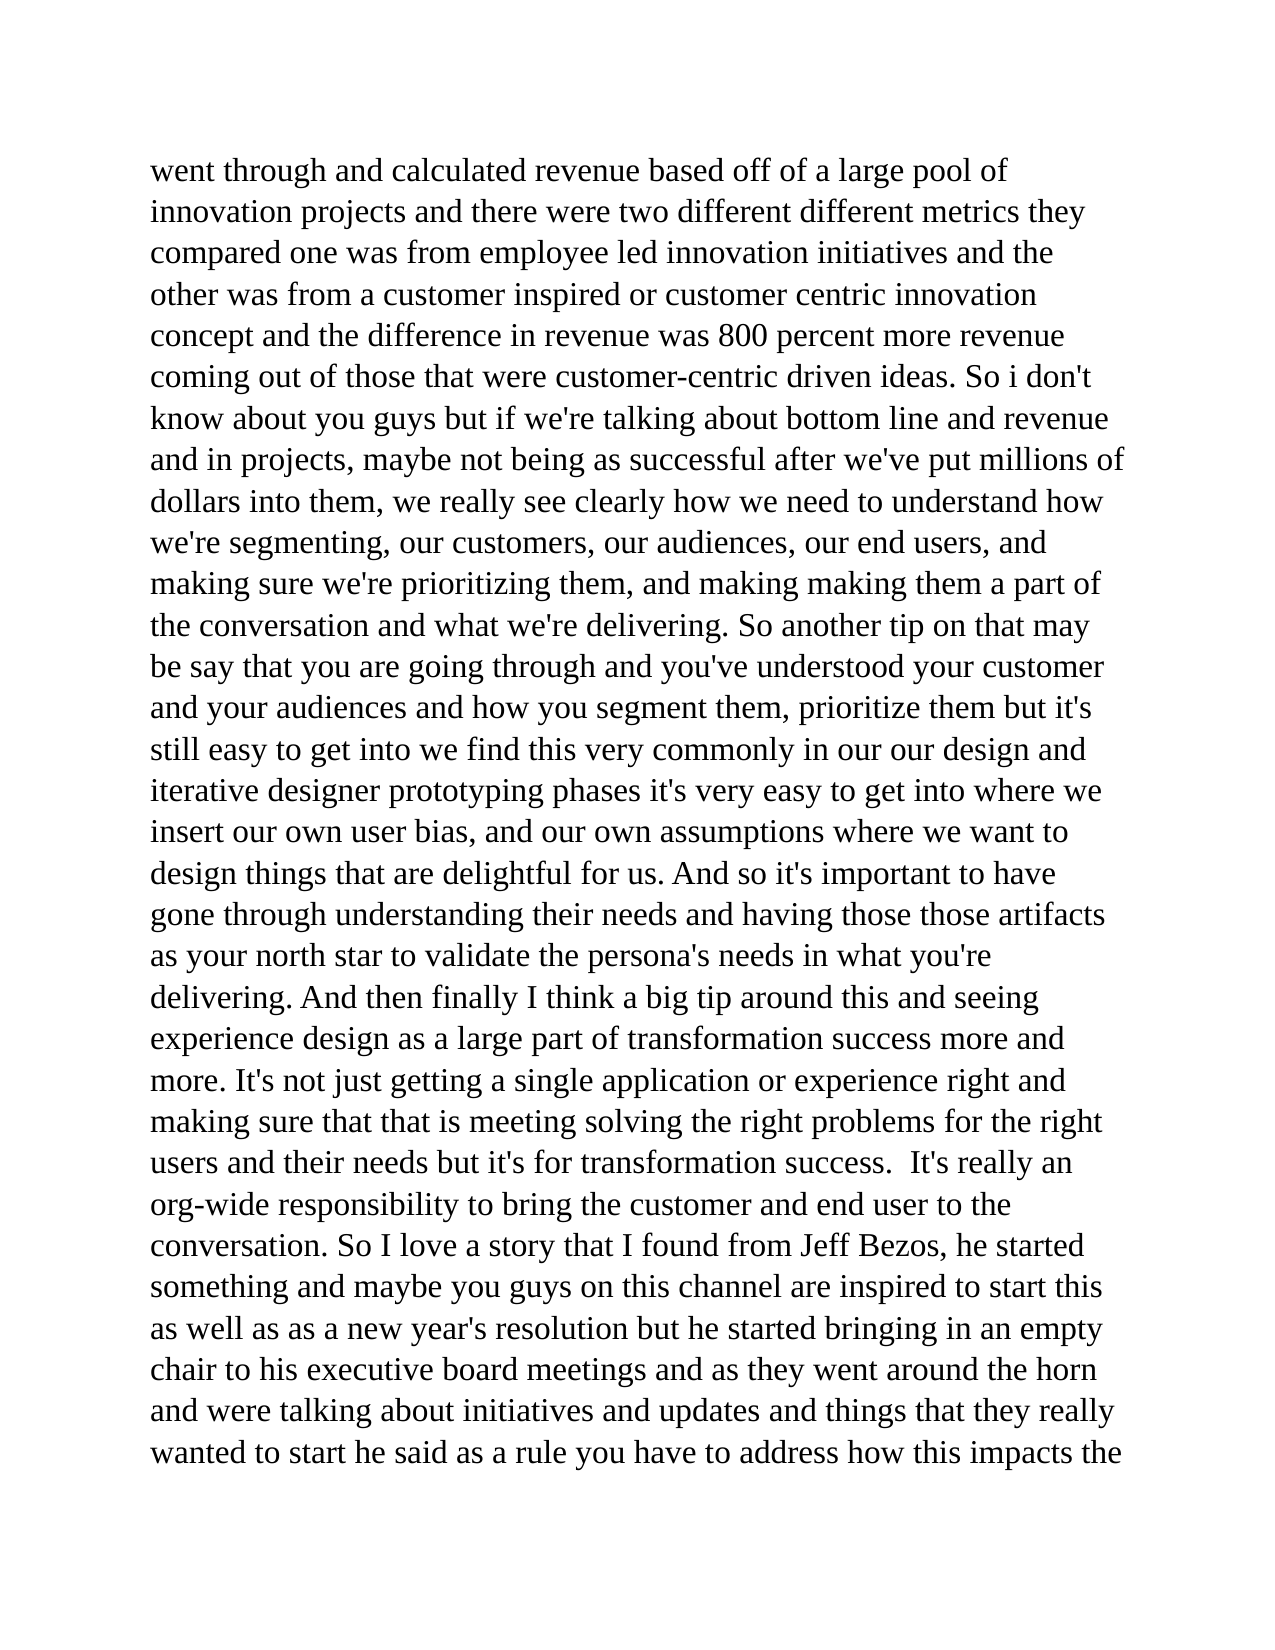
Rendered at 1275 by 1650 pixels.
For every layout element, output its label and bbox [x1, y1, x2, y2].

text [150, 150, 1125, 1470]
